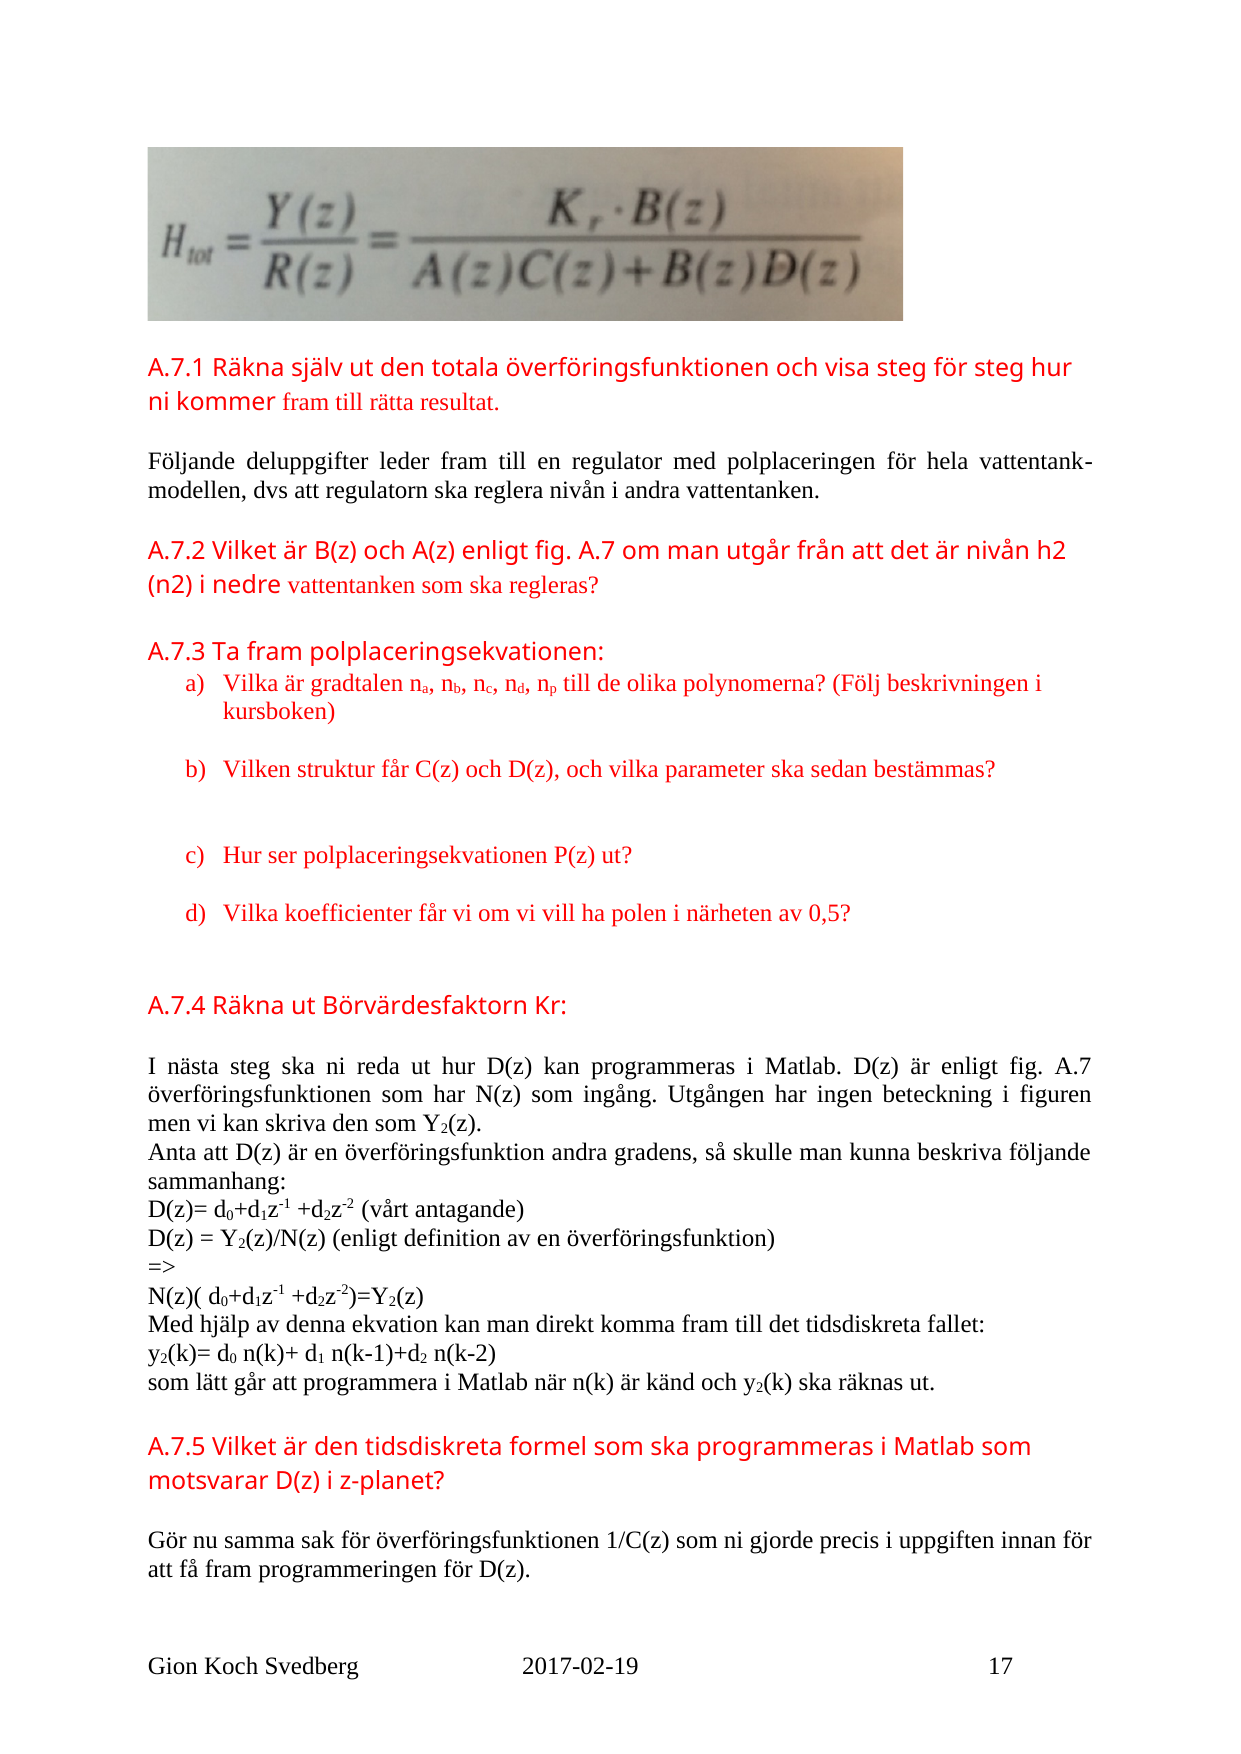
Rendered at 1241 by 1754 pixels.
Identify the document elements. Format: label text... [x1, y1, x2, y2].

text Följande deluppgifter leder fram till en regulator med polplaceringen för hela vattentankmodellen, dvs att regulatorn ska reglera nivån i andra vattentanken. [148, 446, 1093, 504]
subtitle A.7.4 Räkna ut Börvärdesfaktorn Kr: [148, 988, 1093, 1022]
text D(z) = Y2(z)/N(z) (enligt definition av en överföringsfunktion) [148, 1223, 1093, 1252]
text som lätt går att programmera i Matlab när n(k) är känd och y2(k) ska räknas ut. [148, 1367, 1093, 1396]
text N(z)( d0+d1z-1 +d2z-2)=Y2(z) [148, 1281, 1093, 1309]
text Gör nu samma sak för överföringsfunktionen 1/C(z) som ni gjorde precis i uppgiften innan för att få fram programmeringen för D(z). [148, 1526, 1093, 1583]
text y2(k)= d0 n(k)+ d1 n(k-1)+d2 n(k-2) [148, 1338, 1093, 1367]
text Anta att D(z) är en överföringsfunktion andra gradens, så skulle man kunna beskriva följande sammanhang: [148, 1137, 1093, 1194]
text D(z)= d0+d1z-1 +d2z-2 (vårt antagande) [148, 1194, 1093, 1223]
subtitle A.7.5 Vilket är den tidsdiskreta formel som ska programmeras i Matlab som motsvarar D(z) i z-planet? [148, 1429, 1093, 1497]
text A.7.2 Vilket är B(z) och A(z) enligt fig. A.7 om man utgår från att det är nivån h2 (n2) i nedre vattentanken som ska regleras? [148, 532, 1093, 601]
list Vilken struktur får C(z) och D(z), och vilka parameter ska sedan bestämmas? [185, 754, 1093, 783]
text I nästa steg ska ni reda ut hur D(z) kan programmeras i Matlab. D(z) är enligt fig. A.7 överföringsfunktionen som har N(z) som ingång. Utgången har ingen beteckning i figuren men vi kan skriva den som Y2(z). [148, 1051, 1093, 1137]
picture [147, 147, 904, 321]
text Med hjälp av denna ekvation kan man direkt komma fram till det tidsdiskreta fallet: [148, 1309, 1093, 1338]
subtitle A.7.3 Ta fram polplaceringsekvationen: [148, 633, 1093, 668]
list Vilka är gradtalen na, nb, nc, nd, np till de olika polynomerna? (Följ beskrivningen i kursboken) [185, 668, 1093, 725]
text => [148, 1252, 1093, 1281]
text A.7.1 Räkna själv ut den totala överföringsfunktionen och visa steg för steg hur ni kommer fram till rätta resultat. [148, 349, 1093, 417]
list Vilka koefficienter får vi om vi vill ha polen i närheten av 0,5? [185, 898, 1093, 926]
list Hur ser polplaceringsekvationen P(z) ut? [185, 840, 1093, 869]
